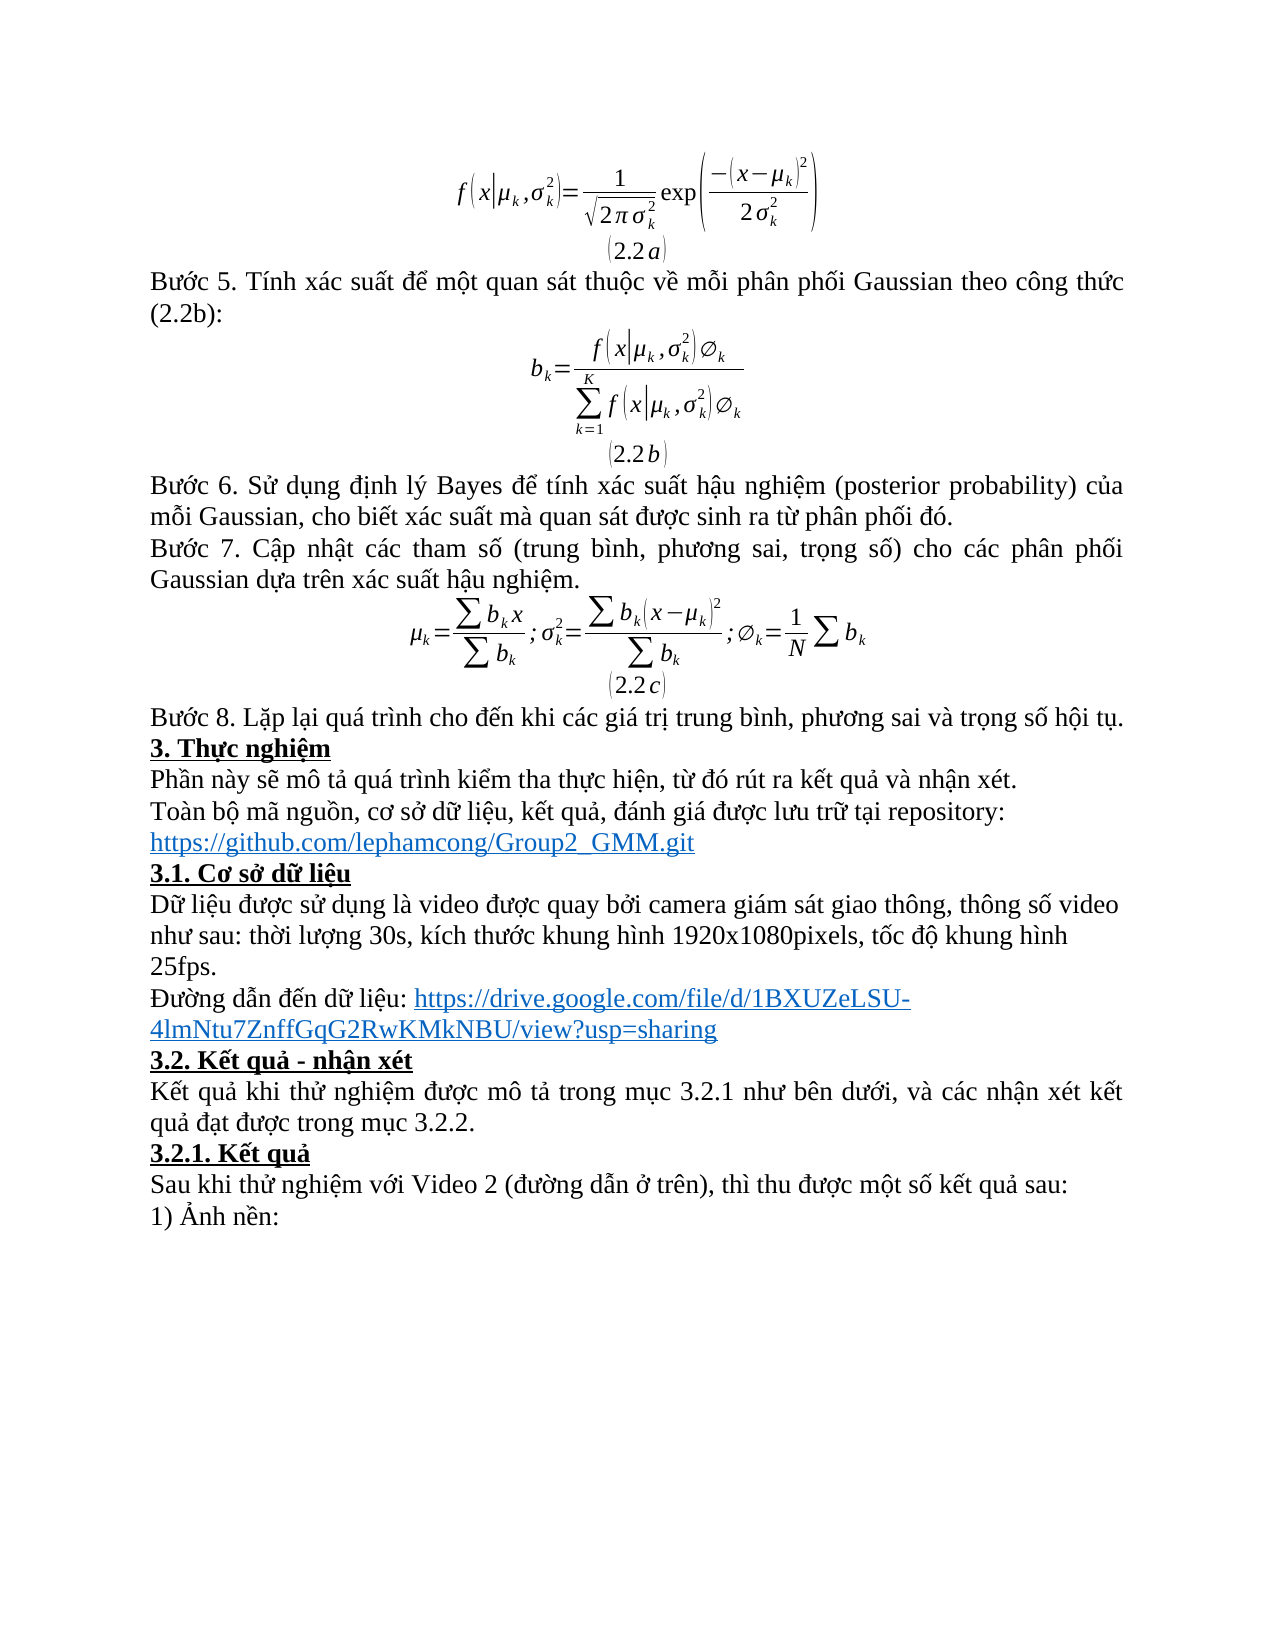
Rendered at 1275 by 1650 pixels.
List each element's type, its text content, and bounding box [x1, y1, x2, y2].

text Đường dẫn đến dữ liệu: https://drive.google.com/file/d/1BXUZeLSU-4lmNtu7ZnffGqG2RwKMkNBU/view?usp=sharing [150, 982, 1125, 1044]
text Bước 8. Lặp lại quá trình cho đến khi các giá trị trung bình, phương sai và trọng số hội tụ. [150, 701, 1125, 732]
text Dữ liệu được sử dụng là video được quay bởi camera giám sát giao thông, thông số video như sau: thời lượng 30s, kích thước khung hình 1920x1080pixels, tốc độ khung hình 25fps. [150, 888, 1125, 982]
text Sau khi thử nghiệm với Video 2 (đường dẫn ở trên), thì thu được một số kết quả sau: [150, 1168, 1125, 1200]
text Phần này sẽ mô tả quá trình kiểm tha thực hiện, từ đó rút ra kết quả và nhận xét. [150, 764, 1125, 795]
text Bước 5. Tính xác suất để một quan sát thuộc về mỗi phân phối Gaussian theo công thức (2.2b): [150, 266, 1125, 328]
text Toàn bộ mã nguồn, cơ sở dữ liệu, kết quả, đánh giá được lưu trữ tại repository: https://github.com/lephamcong/Group2_GMM.git [150, 795, 1125, 857]
text 3.1. Cơ sở dữ liệu [150, 857, 1125, 888]
text Kết quả khi thử nghiệm được mô tả trong mục 3.2.1 như bên dưới, và các nhận xét kết quả đạt được trong mục 3.2.2. [150, 1075, 1125, 1137]
text Bước 6. Sử dụng định lý Bayes để tính xác suất hậu nghiệm (posterior probability) của mỗi Gaussian, cho biết xác suất mà quan sát được sinh ra từ phân phối đó. [150, 469, 1125, 532]
text 3.2. Kết quả - nhận xét [150, 1044, 1125, 1075]
text 3.2.1. Kết quả [150, 1137, 1125, 1168]
text 3. Thực nghiệm [150, 732, 1125, 764]
text 1) Ảnh nền: [150, 1200, 1125, 1231]
text Bước 7. Cập nhật các tham số (trung bình, phương sai, trọng số) cho các phân phối Gaussian dựa trên xác suất hậu nghiệm. [150, 532, 1125, 594]
